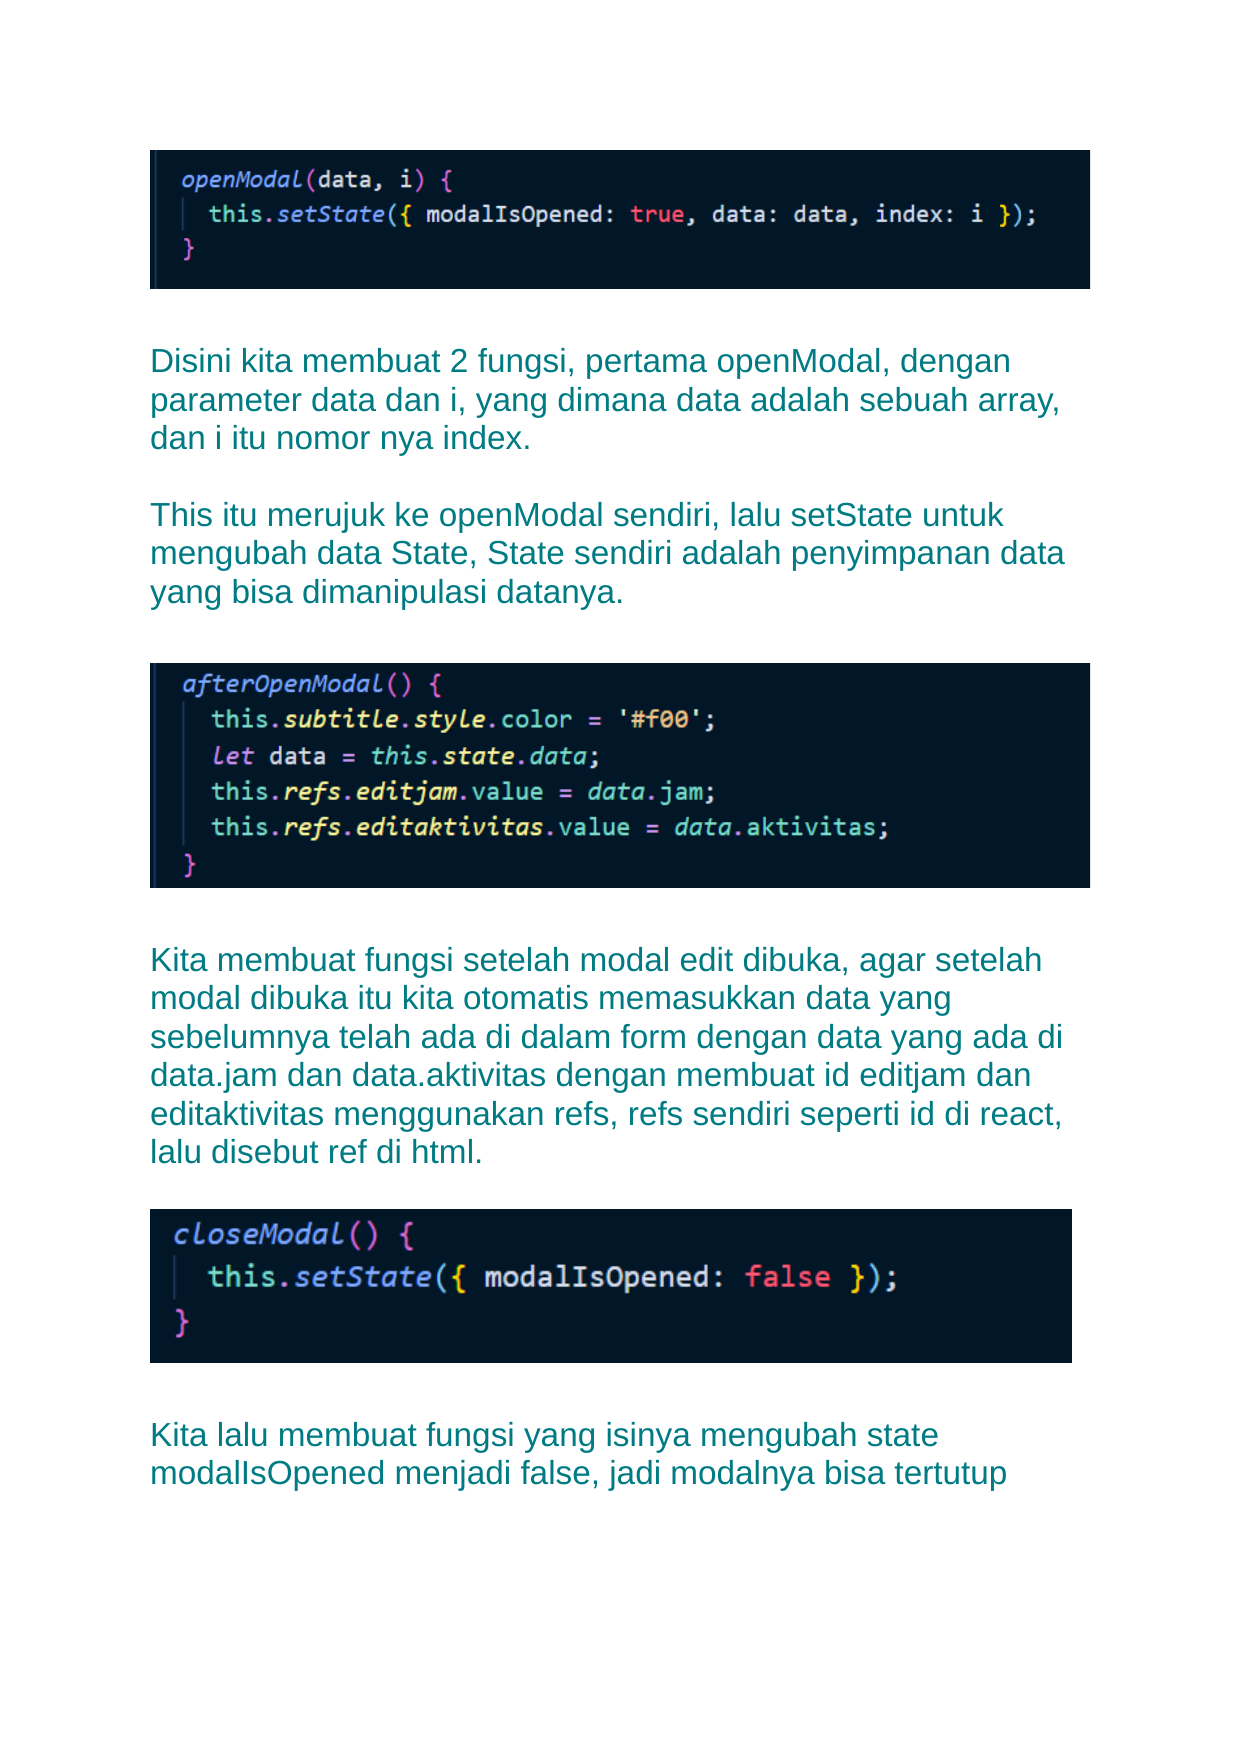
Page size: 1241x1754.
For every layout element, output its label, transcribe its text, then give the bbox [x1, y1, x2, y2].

subtitle This itu merujuk ke openModal sendiri, lalu setState untuk mengubah data State, State sendiri adalah penyimpanan data yang bisa dimanipulasi datanya. [150, 495, 1090, 610]
picture [150, 150, 1091, 289]
subtitle Kita lalu membuat fungsi yang isinya mengubah state modalIsOpened menjadi false, jadi modalnya bisa tertutup [150, 1415, 1090, 1492]
picture [150, 1209, 1072, 1363]
subtitle Disini kita membuat 2 fungsi, pertama openModal, dengan parameter data dan i, yang dimana data adalah sebuah array, dan i itu nomor nya index. [150, 341, 1090, 457]
subtitle Kita membuat fungsi setelah modal edit dibuka, agar setelah modal dibuka itu kita otomatis memasukkan data yang sebelumnya telah ada di dalam form dengan data yang ada di data.jam dan data.aktivitas dengan membuat id editjam dan editaktivitas menggunakan refs, refs sendiri seperti id di react, lalu disebut ref di html. [150, 940, 1090, 1171]
picture [150, 663, 1091, 888]
